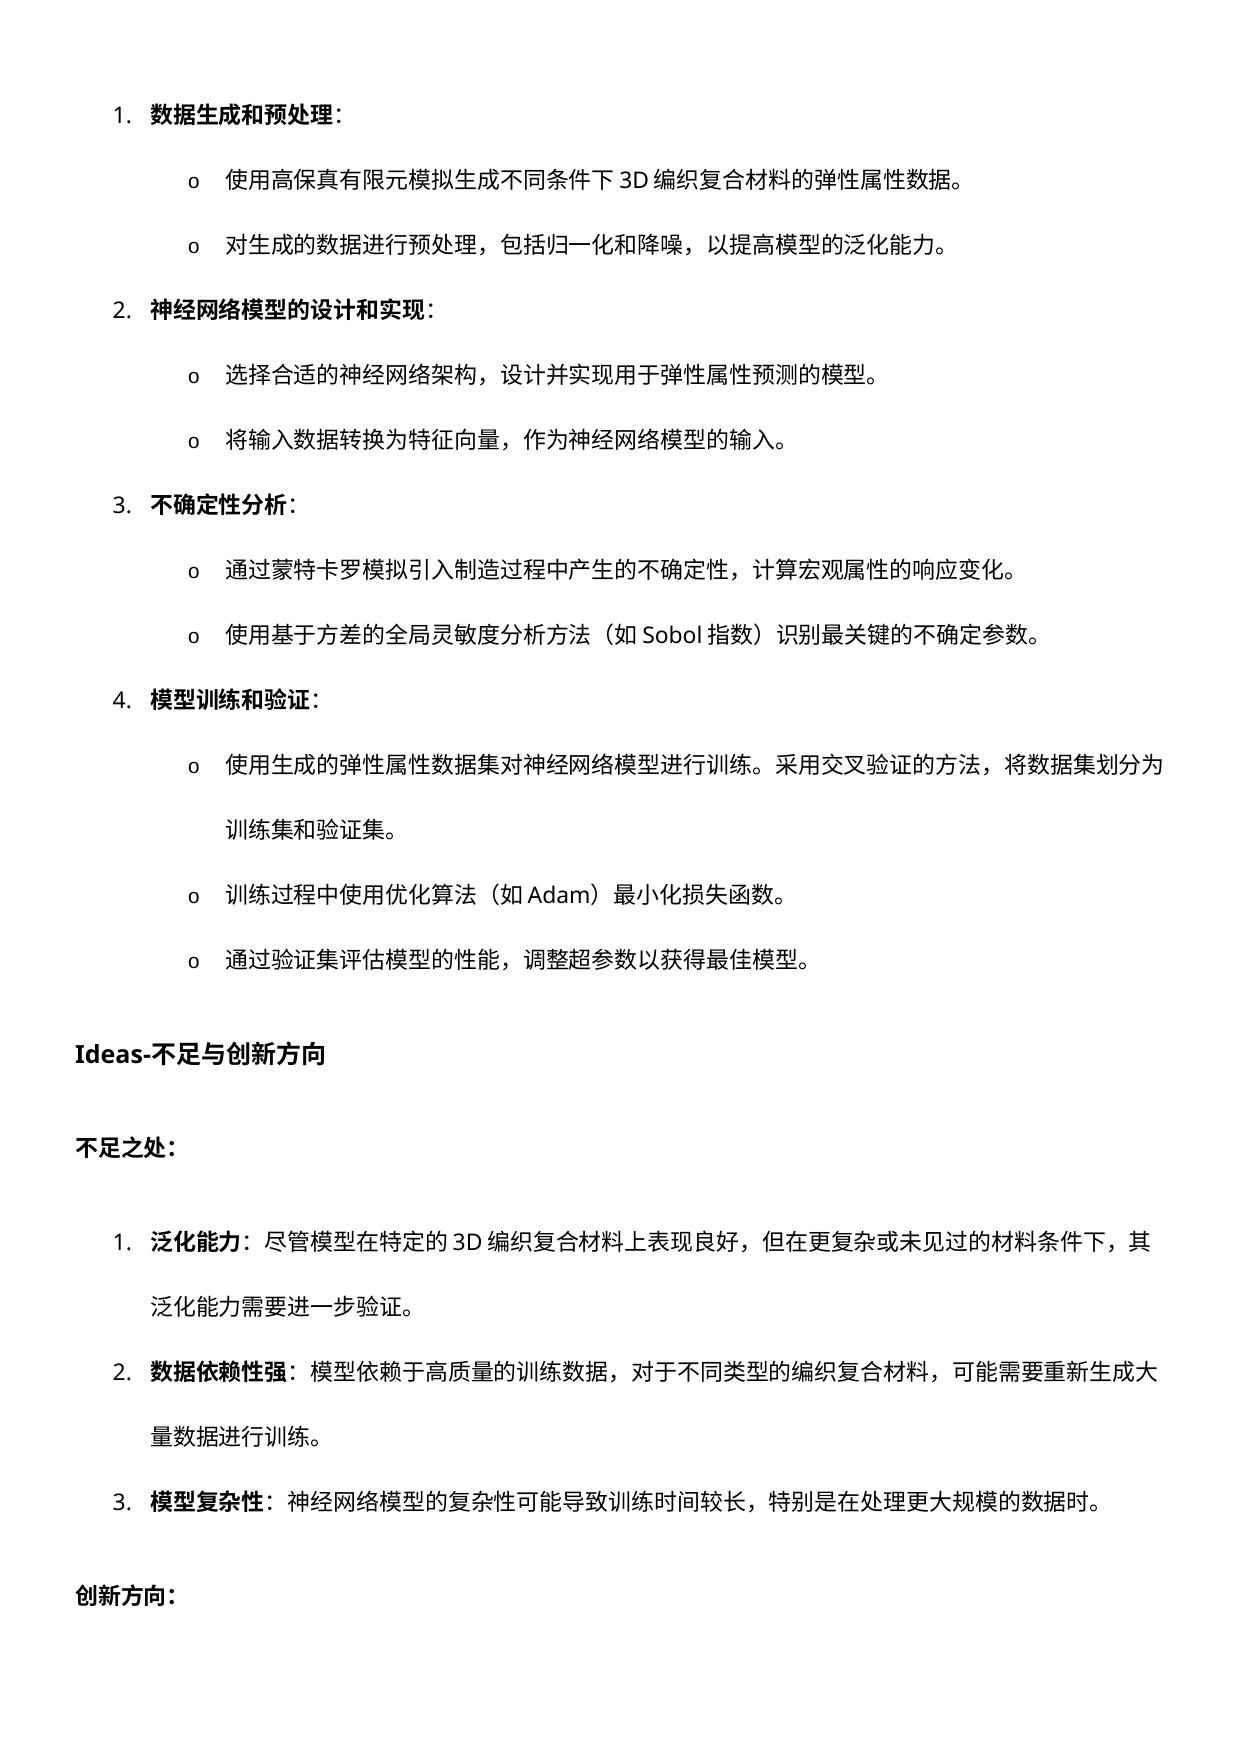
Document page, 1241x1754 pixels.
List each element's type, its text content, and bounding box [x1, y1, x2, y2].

list 神经网络模型的设计和实现： [112, 276, 1165, 341]
list 数据生成和预处理： [112, 81, 1165, 146]
list 选择合适的神经网络架构，设计并实现用于弹性属性预测的模型。 [187, 341, 1165, 406]
list 使用高保真有限元模拟生成不同条件下3D编织复合材料的弹性属性数据。 [187, 146, 1165, 211]
list 对生成的数据进行预处理，包括归一化和降噪，以提高模型的泛化能力。 [187, 211, 1165, 276]
list 使用生成的弹性属性数据集对神经网络模型进行训练。采用交叉验证的方法，将数据集划分为训练集和验证集。 [187, 731, 1165, 861]
list 模型训练和验证： [112, 666, 1165, 731]
list 使用基于方差的全局灵敏度分析方法（如Sobol指数）识别最关键的不确定参数。 [187, 601, 1165, 666]
list 将输入数据转换为特征向量，作为神经网络模型的输入。 [187, 406, 1165, 471]
list 不确定性分析： [112, 471, 1165, 536]
list 通过验证集评估模型的性能，调整超参数以获得最佳模型。 [187, 926, 1165, 991]
list 泛化能力：尽管模型在特定的3D编织复合材料上表现良好，但在更复杂或未见过的材料条件下，其泛化能力需要进一步验证。 [112, 1208, 1165, 1338]
list 通过蒙特卡罗模拟引入制造过程中产生的不确定性，计算宏观属性的响应变化。 [187, 536, 1165, 601]
text 创新方向： [75, 1562, 1165, 1627]
text 不足之处： [75, 1114, 1165, 1179]
list 数据依赖性强：模型依赖于高质量的训练数据，对于不同类型的编织复合材料，可能需要重新生成大量数据进行训练。 [112, 1338, 1165, 1468]
list 模型复杂性：神经网络模型的复杂性可能导致训练时间较长，特别是在处理更大规模的数据时。 [112, 1468, 1165, 1533]
text Ideas-不足与创新方向 [75, 1020, 1165, 1085]
list 训练过程中使用优化算法（如Adam）最小化损失函数。 [187, 861, 1165, 926]
